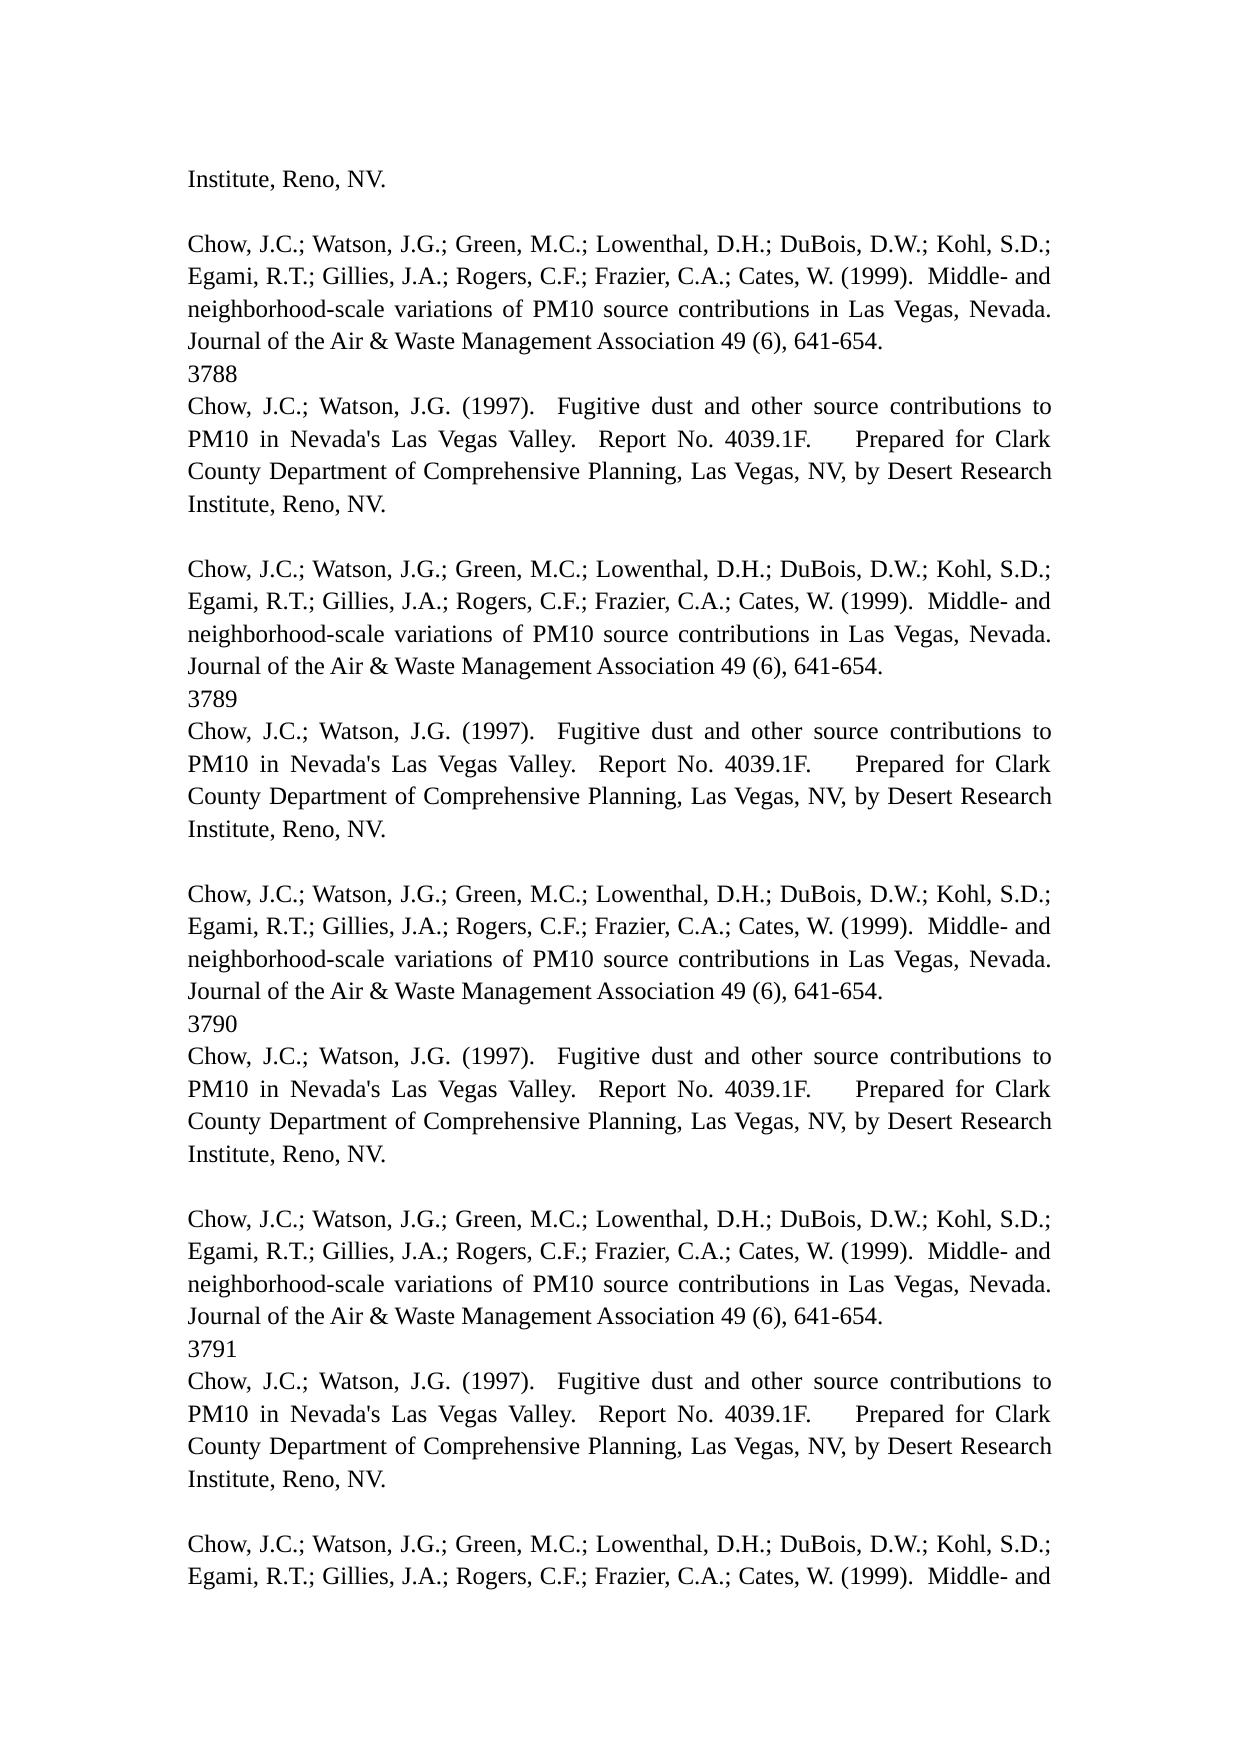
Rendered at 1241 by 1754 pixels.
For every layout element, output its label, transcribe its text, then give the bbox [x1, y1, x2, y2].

text 3790 [187, 1007, 1053, 1039]
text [187, 1527, 1053, 1592]
text 3789 [187, 682, 1053, 714]
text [187, 162, 1053, 194]
text 3788 [187, 357, 1053, 389]
text 3791 [187, 1332, 1053, 1364]
